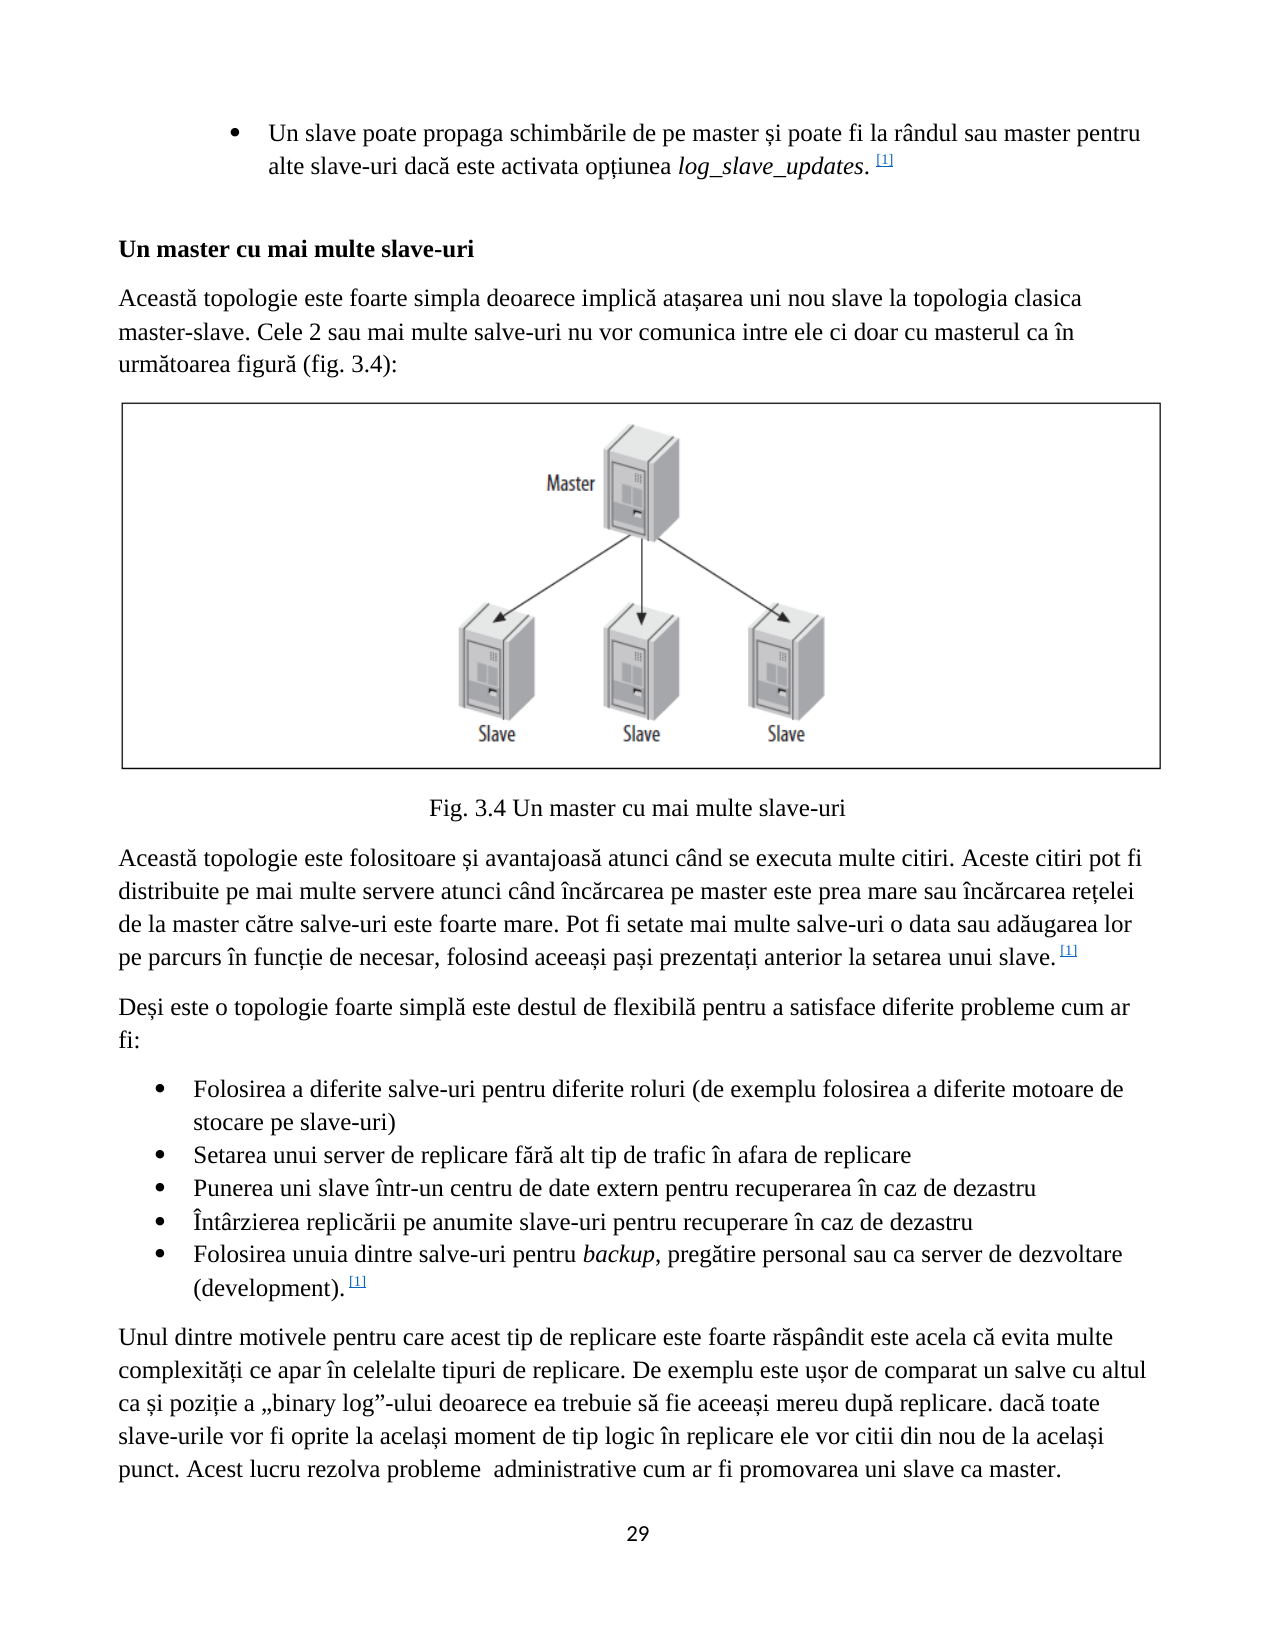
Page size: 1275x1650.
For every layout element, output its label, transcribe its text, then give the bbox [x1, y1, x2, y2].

list Setarea unui server de replicare fără alt tip de trafic în afara de replicare [156, 1141, 1157, 1169]
list Un slave poate propaga schimbările de pe master și poate fi la rândul sau master pentru alte slave-uri dacă este activata opțiunea log_slave_updates. [1] [231, 118, 1157, 180]
list Întârzierea replicării pe anumite slave-uri pentru recuperare în caz de dezastru [156, 1207, 1157, 1235]
text Un master cu mai multe slave-uri [118, 234, 1157, 263]
text Deși este o topologie foarte simplă este destul de flexibilă pentru a satisface diferite probleme cum ar fi: [118, 992, 1157, 1053]
list Punerea uni slave într-un centru de date extern pentru recuperarea în caz de dezastru [156, 1173, 1157, 1202]
text Unul dintre motivele pentru care acest tip de replicare este foarte răspândit este acela că evita multe complexități ce apar în celelalte tipuri de replicare. De exemplu este ușor de comparat un salve cu altul ca și poziție a „binary log”-ului deoarece ea trebuie să fie aceeași mereu după replicare. dacă toate slave-urile vor fi oprite la același moment de tip logic în replicare ele vor citii din nou de la același punct. Acest lucru rezolva probleme administrative cum ar fi promovarea uni slave ca master. [118, 1322, 1157, 1483]
list Folosirea a diferite salve-uri pentru diferite roluri (de exemplu folosirea a diferite motoare de stocare pe slave-uri) [156, 1074, 1157, 1136]
list Folosirea unuia dintre salve-uri pentru backup, pregătire personal sau ca server de dezvoltare (development). [1] [156, 1239, 1157, 1301]
text Fig. 3.4 Un master cu mai multe slave-uri [118, 793, 1157, 822]
text Această topologie este folositoare și avantajoasă atunci când se executa multe citiri. Aceste citiri pot fi distribuite pe mai multe servere atunci când încărcarea pe master este prea mare sau încărcarea rețelei de la master către salve-uri este foarte mare. Pot fi setate mai multe salve-uri o data sau adăugarea lor pe parcurs în funcție de necesar, folosind aceeași pași prezentați anterior la setarea unui slave. [1] [118, 843, 1157, 971]
text Această topologie este foarte simpla deoarece implică atașarea uni nou slave la topologia clasica master-slave. Cele 2 sau mai multe salve-uri nu vor comunica intre ele ci doar cu masterul ca în următoarea figură (fig. 3.4): [118, 283, 1157, 378]
picture [118, 399, 1166, 773]
